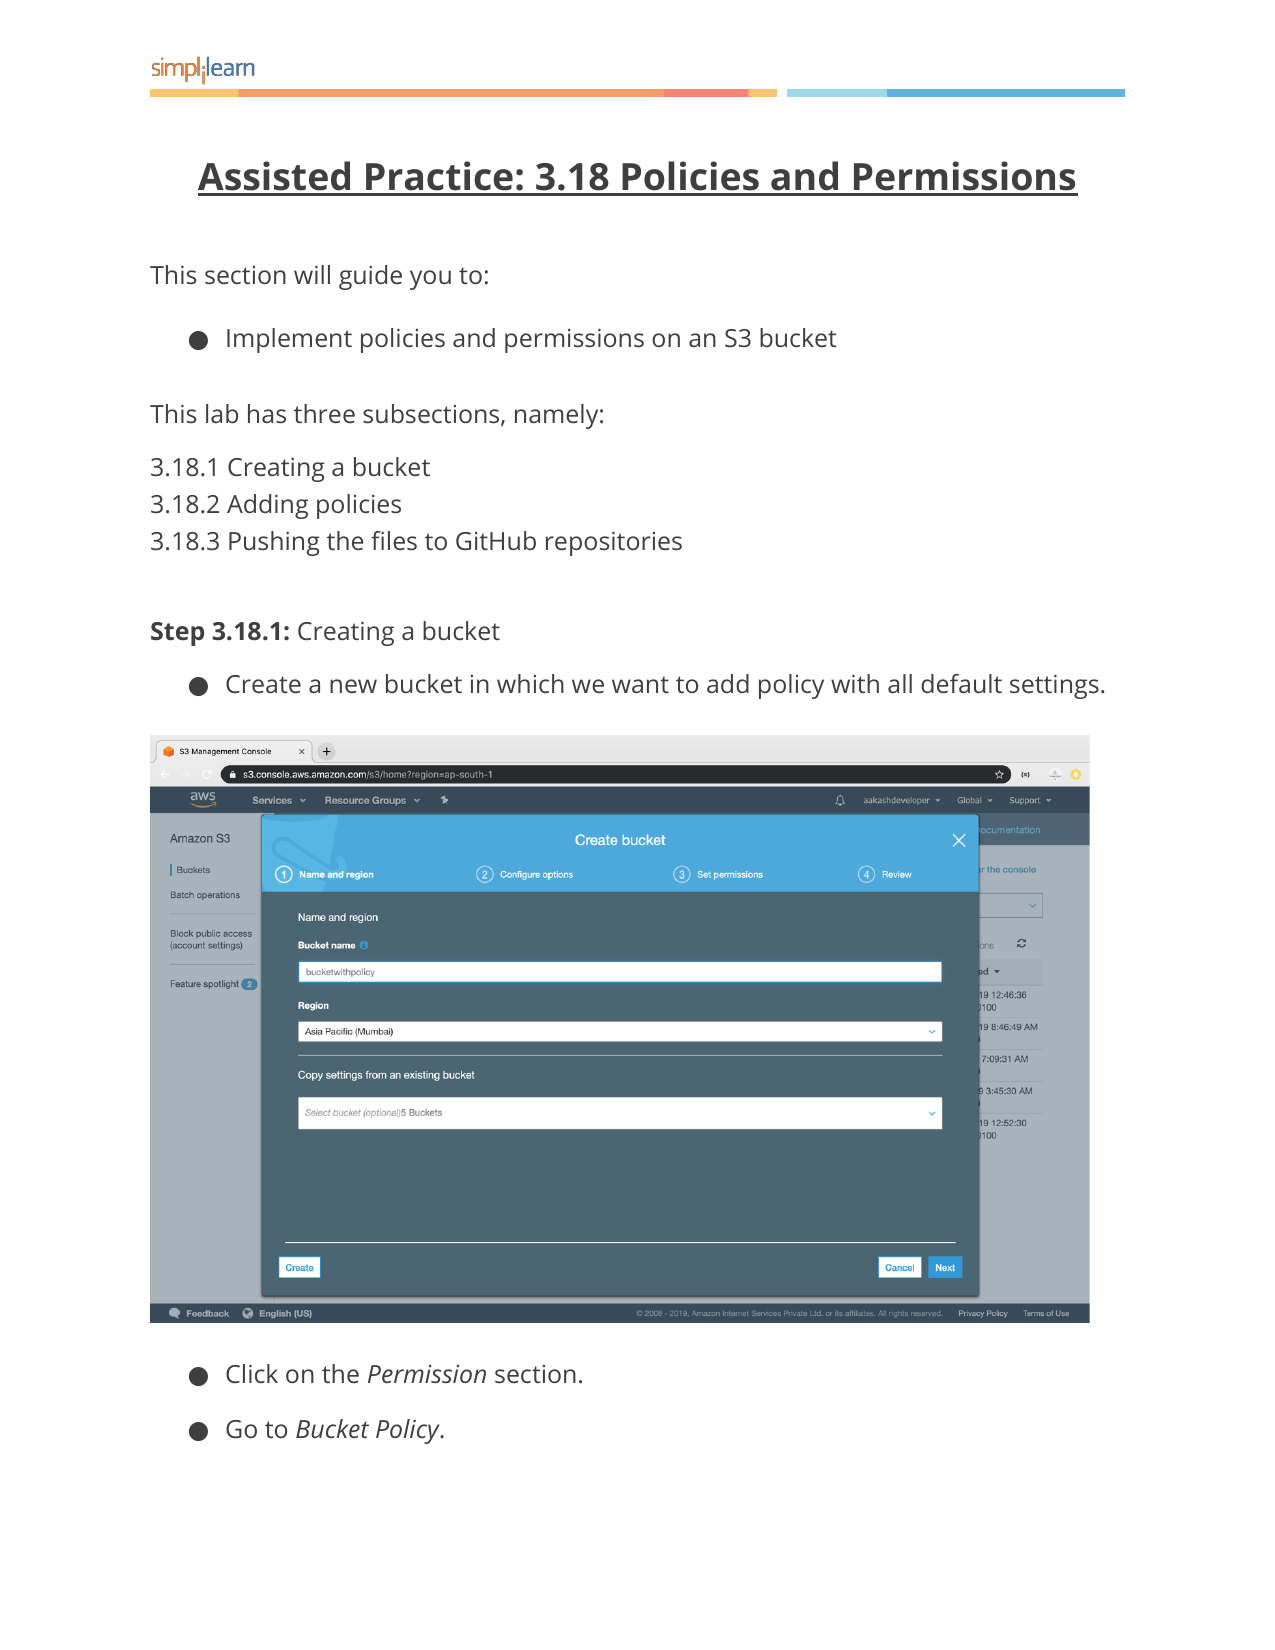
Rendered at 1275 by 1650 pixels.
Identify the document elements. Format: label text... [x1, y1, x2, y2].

text Assisted Practice: 3.18 Policies and Permissions [150, 150, 1125, 201]
list Implement policies and permissions on an S3 bucket [187, 311, 1125, 362]
list Create a new bucket in which we want to add policy with all default settings. [187, 667, 1125, 701]
list Click on the Permission section. [187, 1356, 1125, 1390]
text 3.18.2 Adding policies [150, 486, 1125, 521]
text This section will guide you to: [150, 257, 1125, 292]
text 3.18.3 Pushing the files to GitHub repositories [150, 523, 1125, 557]
text 3.18.1 Creating a bucket [150, 450, 1125, 484]
list Go to Bucket Policy. [187, 1411, 1125, 1445]
picture [150, 52, 1125, 97]
picture [150, 735, 1090, 1323]
text This lab has three subsections, namely: [150, 396, 1125, 430]
text Step 3.18.1: Creating a bucket [150, 613, 1125, 647]
